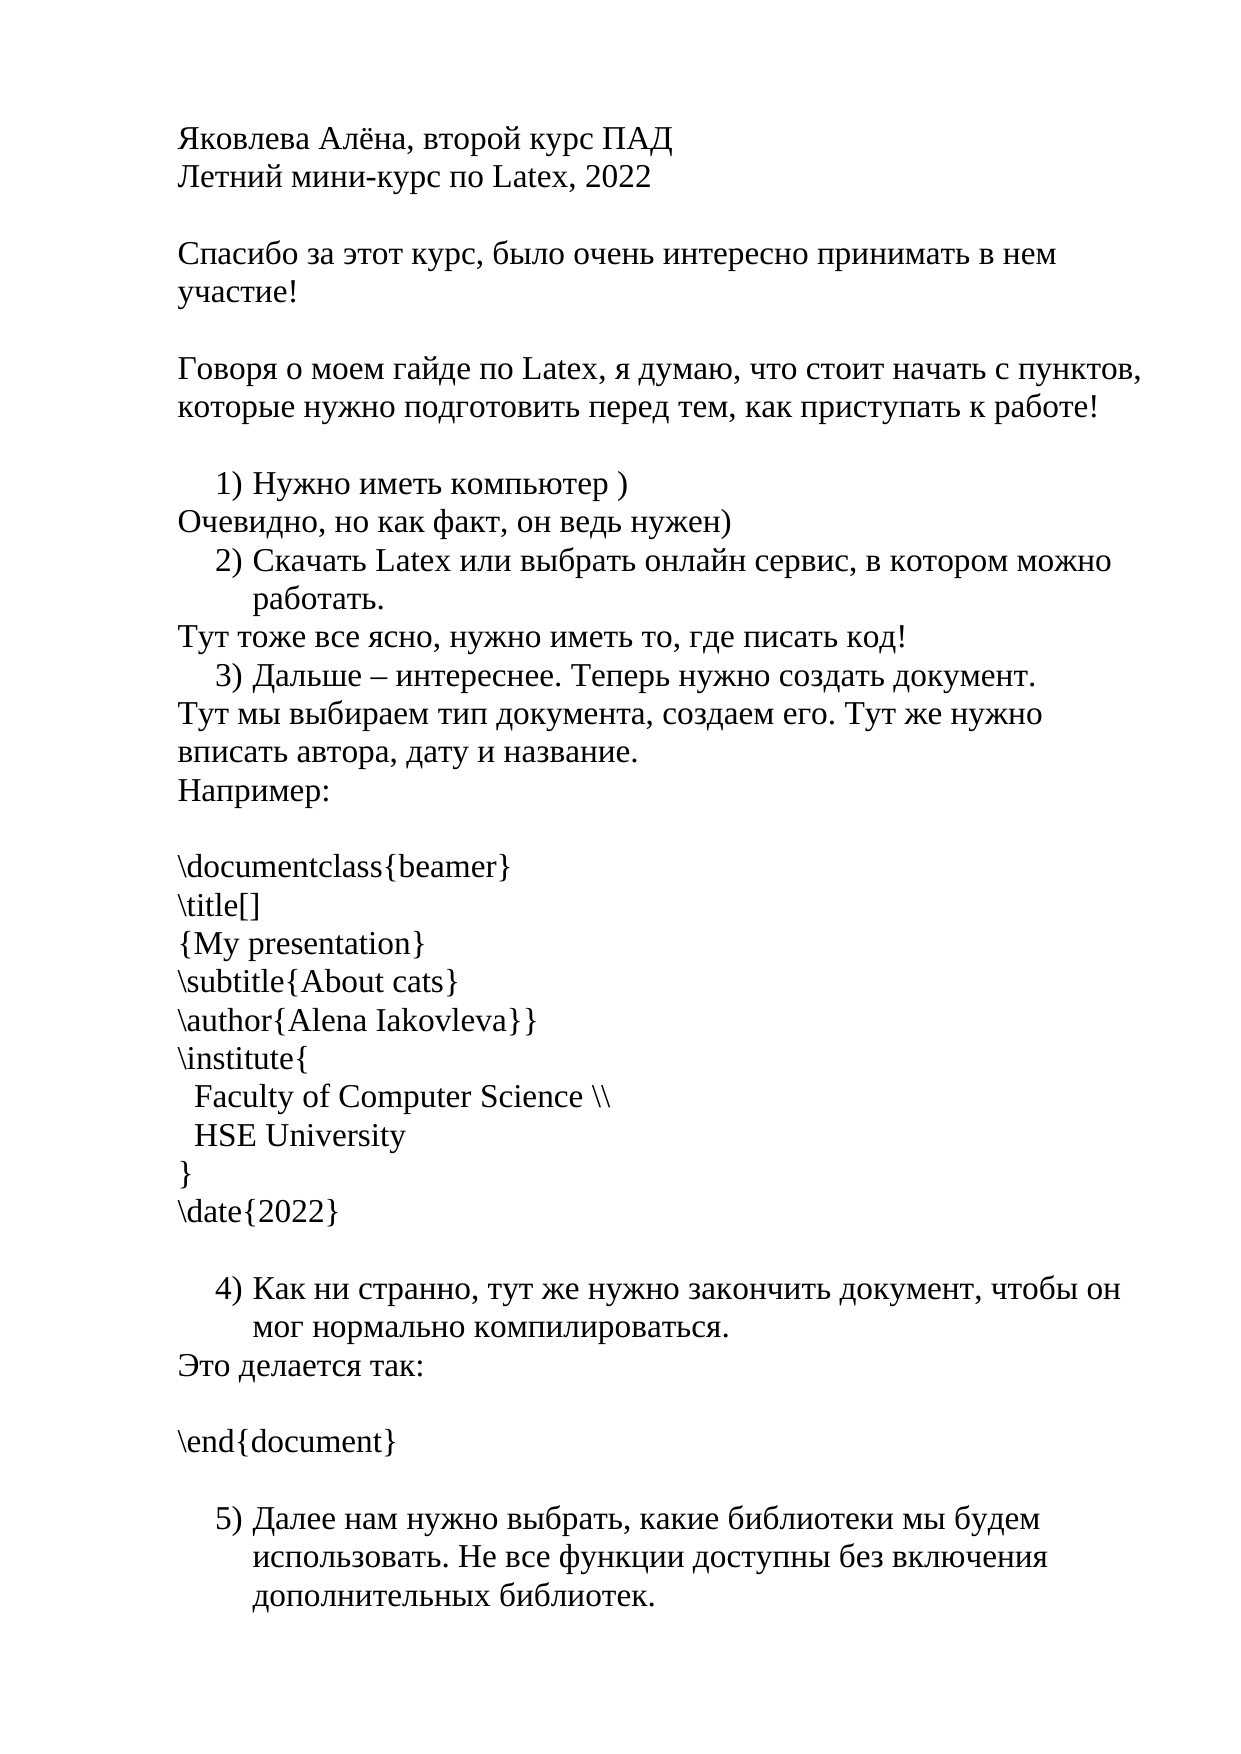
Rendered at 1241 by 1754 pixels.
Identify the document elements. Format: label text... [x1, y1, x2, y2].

text {My presentation} [177, 923, 1152, 961]
text \documentclass{beamer} [177, 846, 1152, 885]
list Далее нам нужно выбрать, какие библиотеки мы будем использовать. Не все функции доступны без включения дополнительных библиотек. [215, 1498, 1152, 1613]
text \end{document} [177, 1421, 1152, 1460]
text Говоря о моем гайде по Latex, я думаю, что стоит начать с пунктов, которые нужно подготовить перед тем, как приступать к работе! [177, 348, 1152, 425]
text \institute{ [177, 1038, 1152, 1076]
text Например: [177, 770, 1152, 808]
text \subtitle{About cats} [177, 961, 1152, 1000]
text Яковлева Алёна, второй курс ПАД [177, 118, 1152, 156]
text Тут тоже все ясно, нужно иметь то, где писать код! [177, 616, 1152, 655]
text Тут мы выбираем тип документа, создаем его. Тут же нужно вписать автора, дату и название. [177, 693, 1152, 770]
list Нужно иметь компьютер ) [215, 463, 1152, 501]
list Скачать Latex или выбрать онлайн сервис, в котором можно работать. [215, 540, 1152, 616]
text Faculty of Computer Science \\ [177, 1076, 1152, 1115]
text HSE University [177, 1115, 1152, 1153]
text \date{2022} [177, 1191, 1152, 1230]
text Очевидно, но как факт, он ведь нужен) [177, 501, 1152, 540]
text Это делается так: [177, 1345, 1152, 1383]
text } [177, 1153, 1152, 1191]
list Дальше – интереснее. Теперь нужно создать документ. [215, 655, 1152, 693]
text \title[] [177, 885, 1152, 923]
text \author{Alena Iakovleva}} [177, 1000, 1152, 1038]
text Летний мини-курс по Latex, 2022 [177, 156, 1152, 195]
text Спасибо за этот курс, было очень интересно принимать в нем участие! [177, 233, 1152, 310]
list Как ни странно, тут же нужно закончить документ, чтобы он мог нормально компилироваться. [215, 1268, 1152, 1345]
